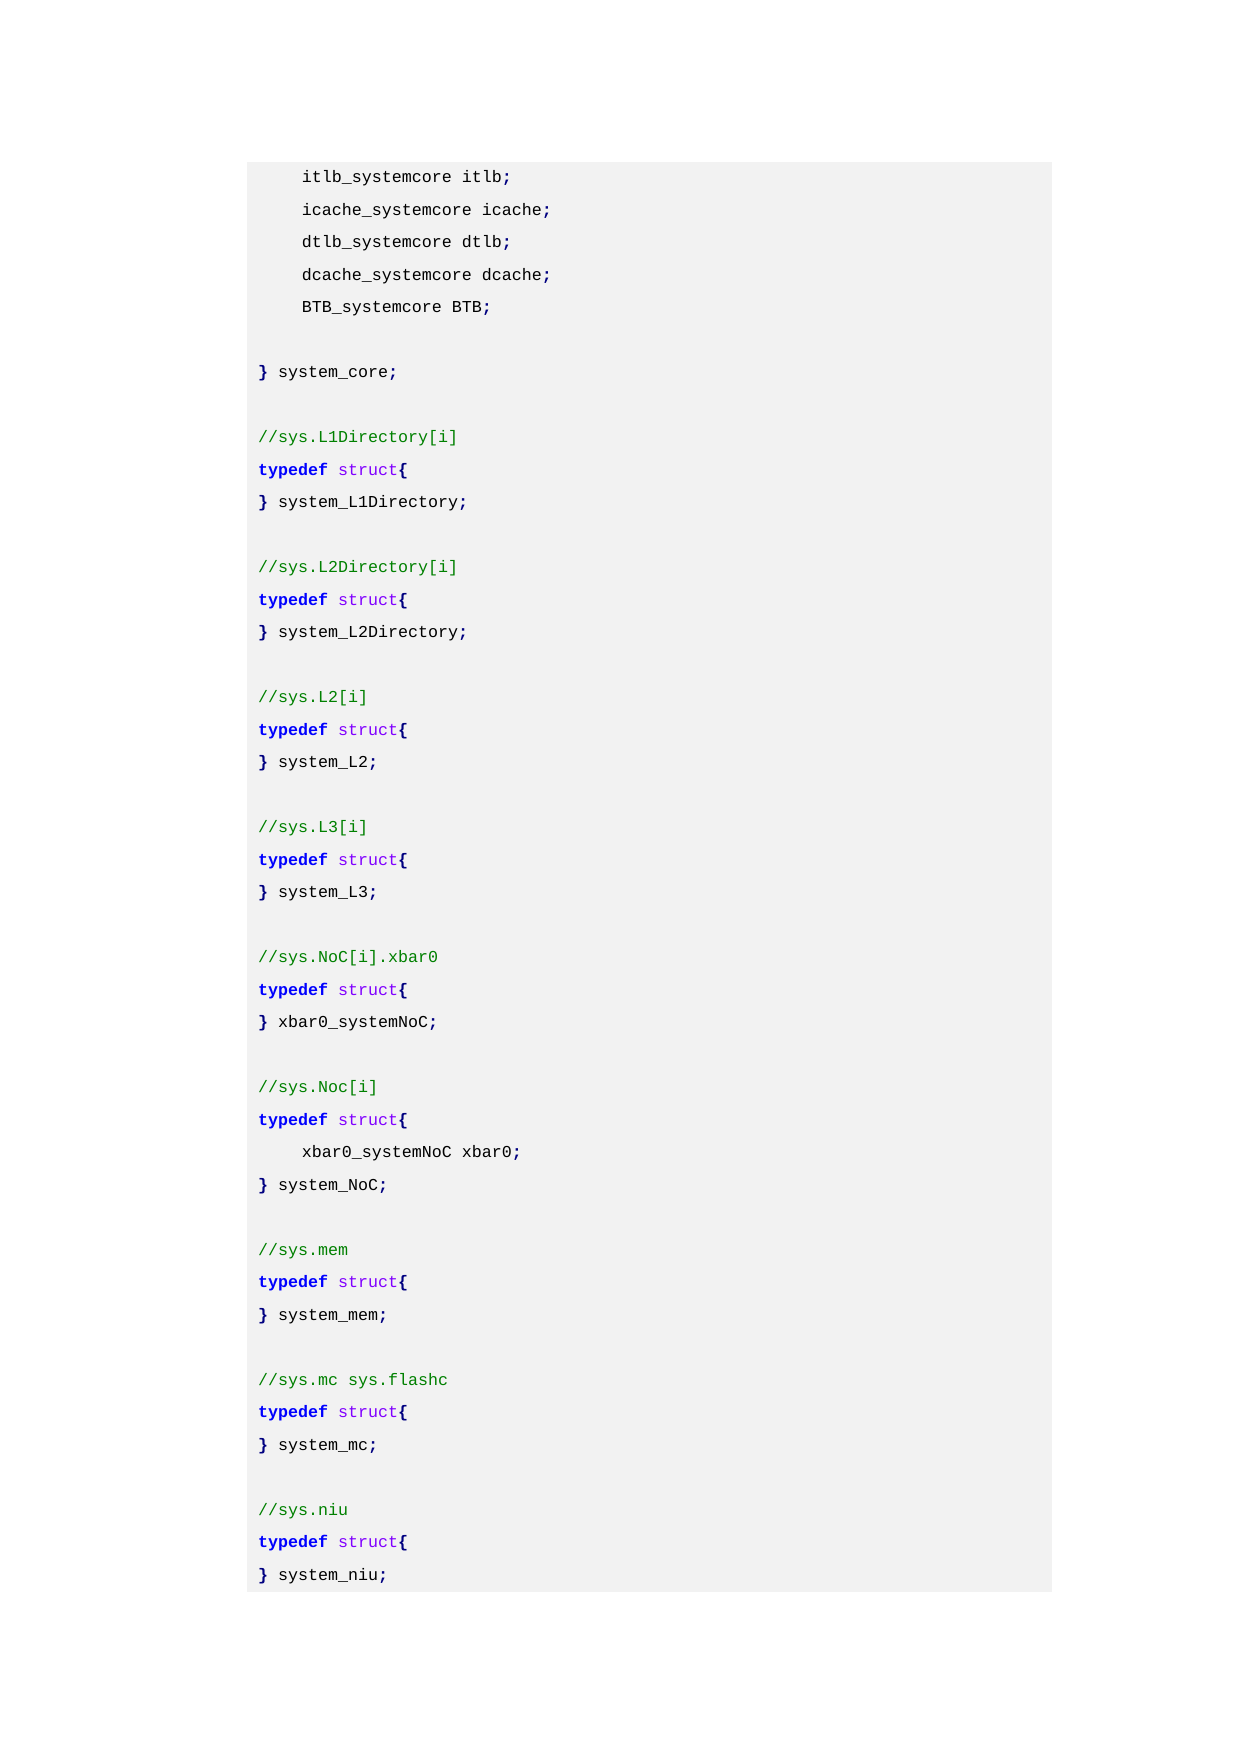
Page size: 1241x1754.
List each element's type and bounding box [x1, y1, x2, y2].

table_header [247, 162, 1052, 1592]
